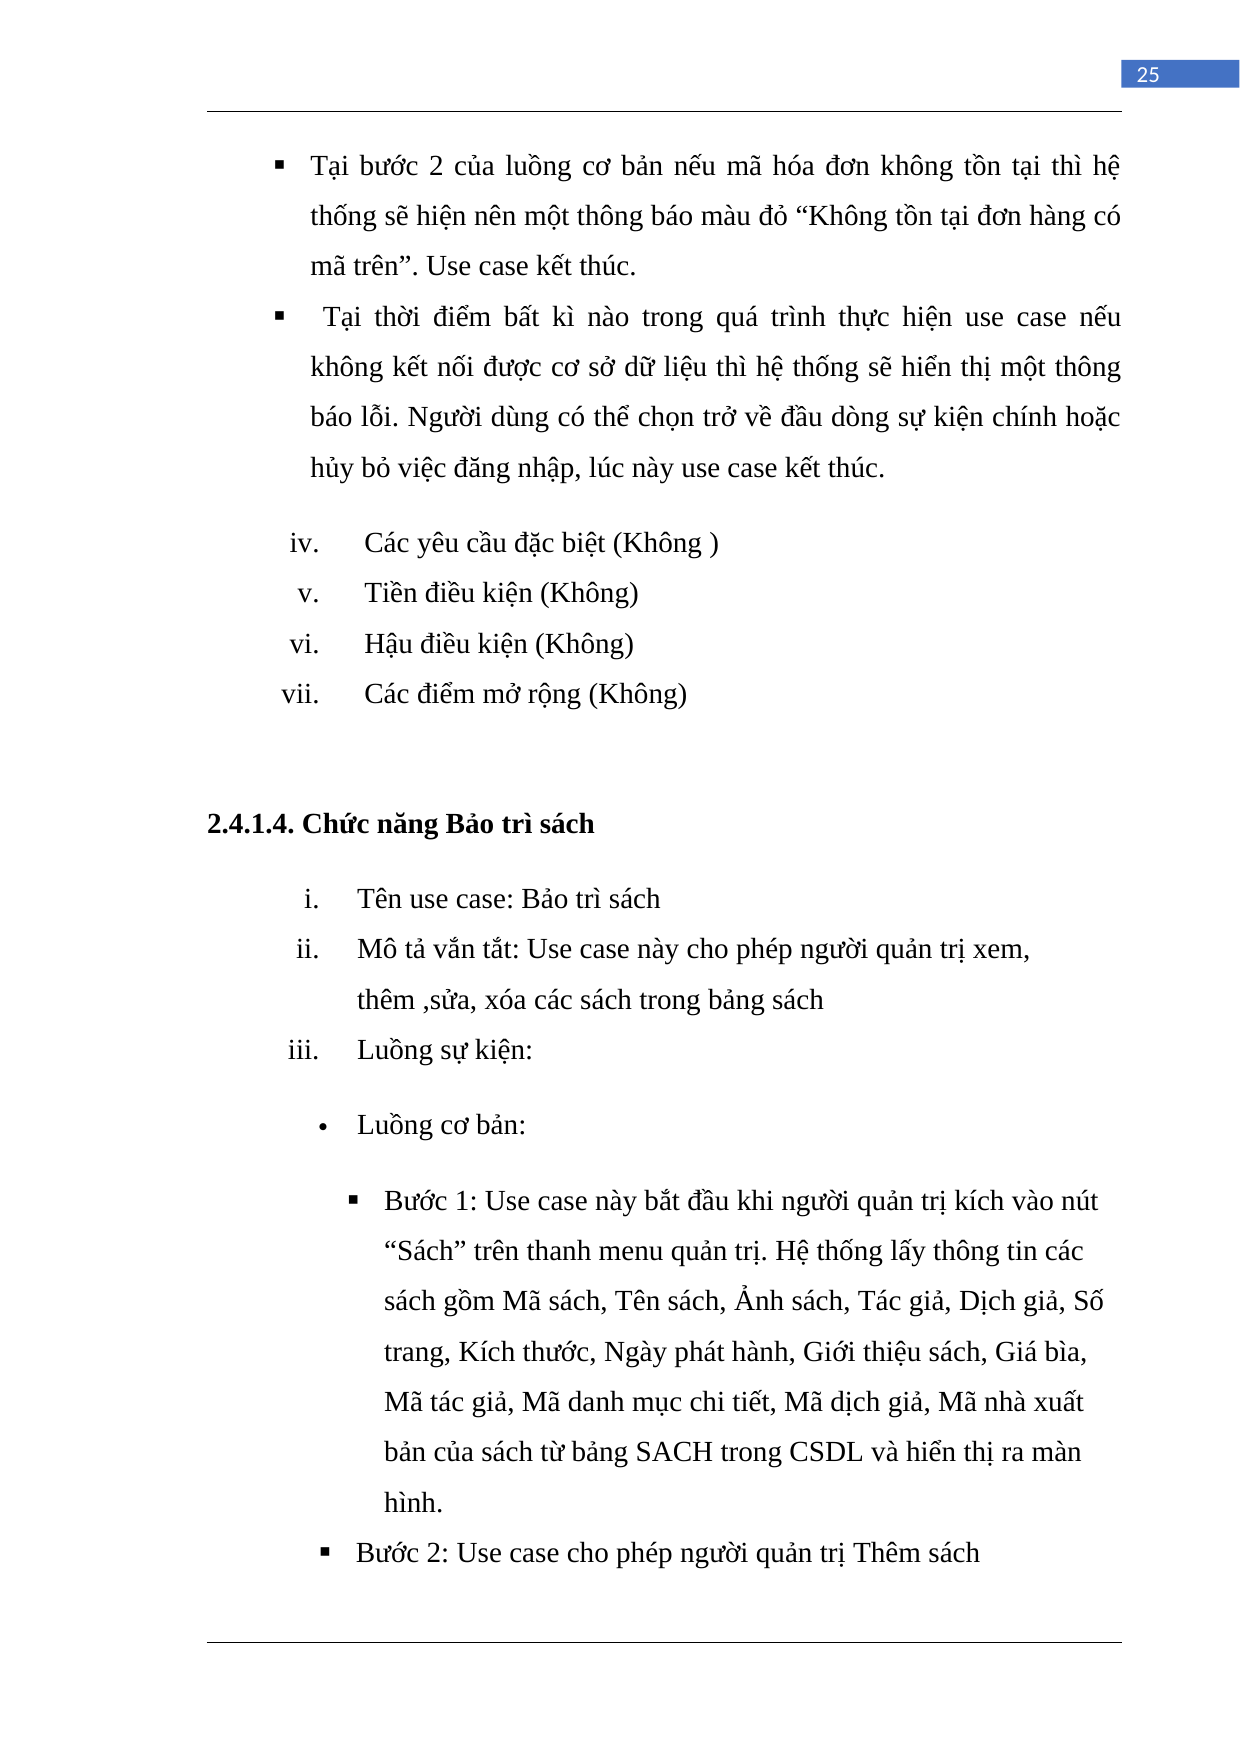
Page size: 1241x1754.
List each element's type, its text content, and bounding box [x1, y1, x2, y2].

list Mô tả vắn tắt: Use case này cho phép người quản trị xem, thêm ,sửa, xóa các sách trong bảng sách [319, 931, 1122, 1015]
list Hậu điều kiện (Không) [319, 626, 1122, 659]
list Tại bước 2 của luồng cơ bản nếu mã hóa đơn không tồn tại thì hệ thống sẽ hiện nên một thông báo màu đỏ “Không tồn tại đơn hàng có mã trên”. Use case kết thúc. [273, 148, 1122, 282]
list Bước 1: Use case này bắt đầu khi người quản trị kích vào nút “Sách” trên thanh menu quản trị. Hệ thống lấy thông tin các sách gồm Mã sách, Tên sách, Ảnh sách, Tác giả, Dịch giả, Số trang, Kích thước, Ngày phát hành, Giới thiệu sách, Giá bìa, Mã tác giả, Mã danh mục chi tiết, Mã dịch giả, Mã nhà xuất bản của sách từ bảng SACH trong CSDL và hiển thị ra màn hình. [346, 1183, 1122, 1518]
list Luồng cơ bản: [319, 1107, 1122, 1141]
list Tại thời điểm bất kì nào trong quá trình thực hiện use case nếu không kết nối được cơ sở dữ liệu thì hệ thống sẽ hiển thị một thông báo lỗi. Người dùng có thể chọn trở về đầu dòng sự kiện chính hoặc hủy bỏ việc đăng nhập, lúc này use case kết thúc. [273, 299, 1122, 483]
list Tiền điều kiện (Không) [319, 575, 1122, 609]
list Các điểm mở rộng (Không) [319, 676, 1122, 709]
text 2.4.1.4. Chức năng Bảo trì sách [207, 806, 1122, 839]
list Tên use case: Bảo trì sách [319, 881, 1122, 915]
list Luồng sự kiện: [319, 1032, 1122, 1066]
list Các yêu cầu đặc biệt (Không ) [319, 525, 1122, 559]
list Bước 2: Use case cho phép người quản trị Thêm sách [318, 1535, 1122, 1569]
